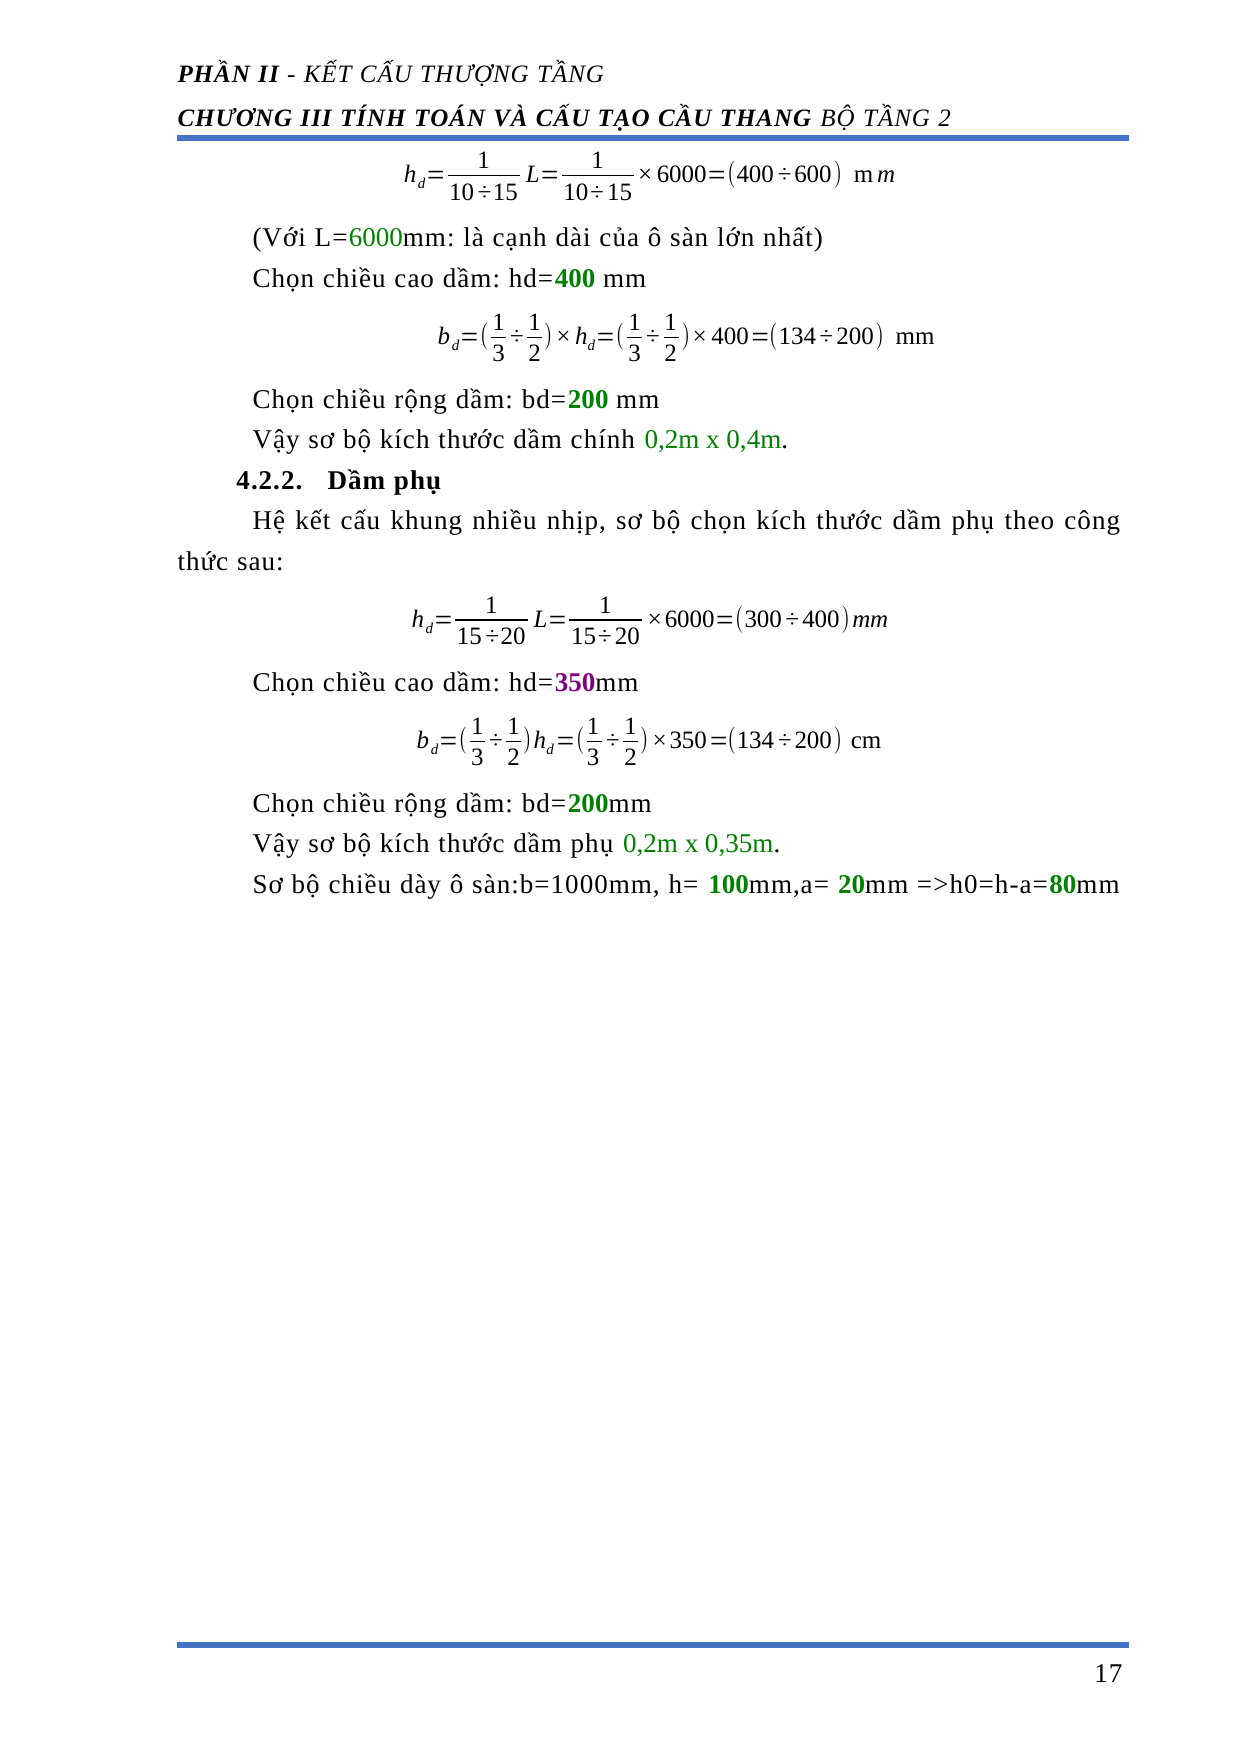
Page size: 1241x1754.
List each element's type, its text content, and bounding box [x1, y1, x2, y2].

text Hệ kết cấu khung nhiều nhịp, sơ bộ chọn kích thước dầm phụ theo công thức sau: [177, 504, 1122, 576]
text Chọn chiều cao dầm: hd=400 mm [177, 262, 1122, 293]
text Vậy sơ bộ kích thước dầm chính 0,2m x 0,4m. [177, 423, 1122, 454]
text (Với L=6000mm: là cạnh dài của ô sàn lớn nhất) [177, 221, 1122, 252]
text Vậy sơ bộ kích thước dầm phụ 0,2m x 0,35m. [177, 827, 1122, 858]
text Chọn chiều cao dầm: hd=350mm [177, 666, 1122, 697]
text Chọn chiều rộng dầm: bd=200mm [177, 787, 1122, 818]
text Sơ bộ chiều dày ô sàn:b=1000mm, h= 100mm,a= 20mm =>h0=h-a=80mm [177, 868, 1122, 899]
subtitle Dầm phụ [177, 464, 1122, 495]
text Chọn chiều rộng dầm: bd=200 mm [177, 383, 1122, 414]
